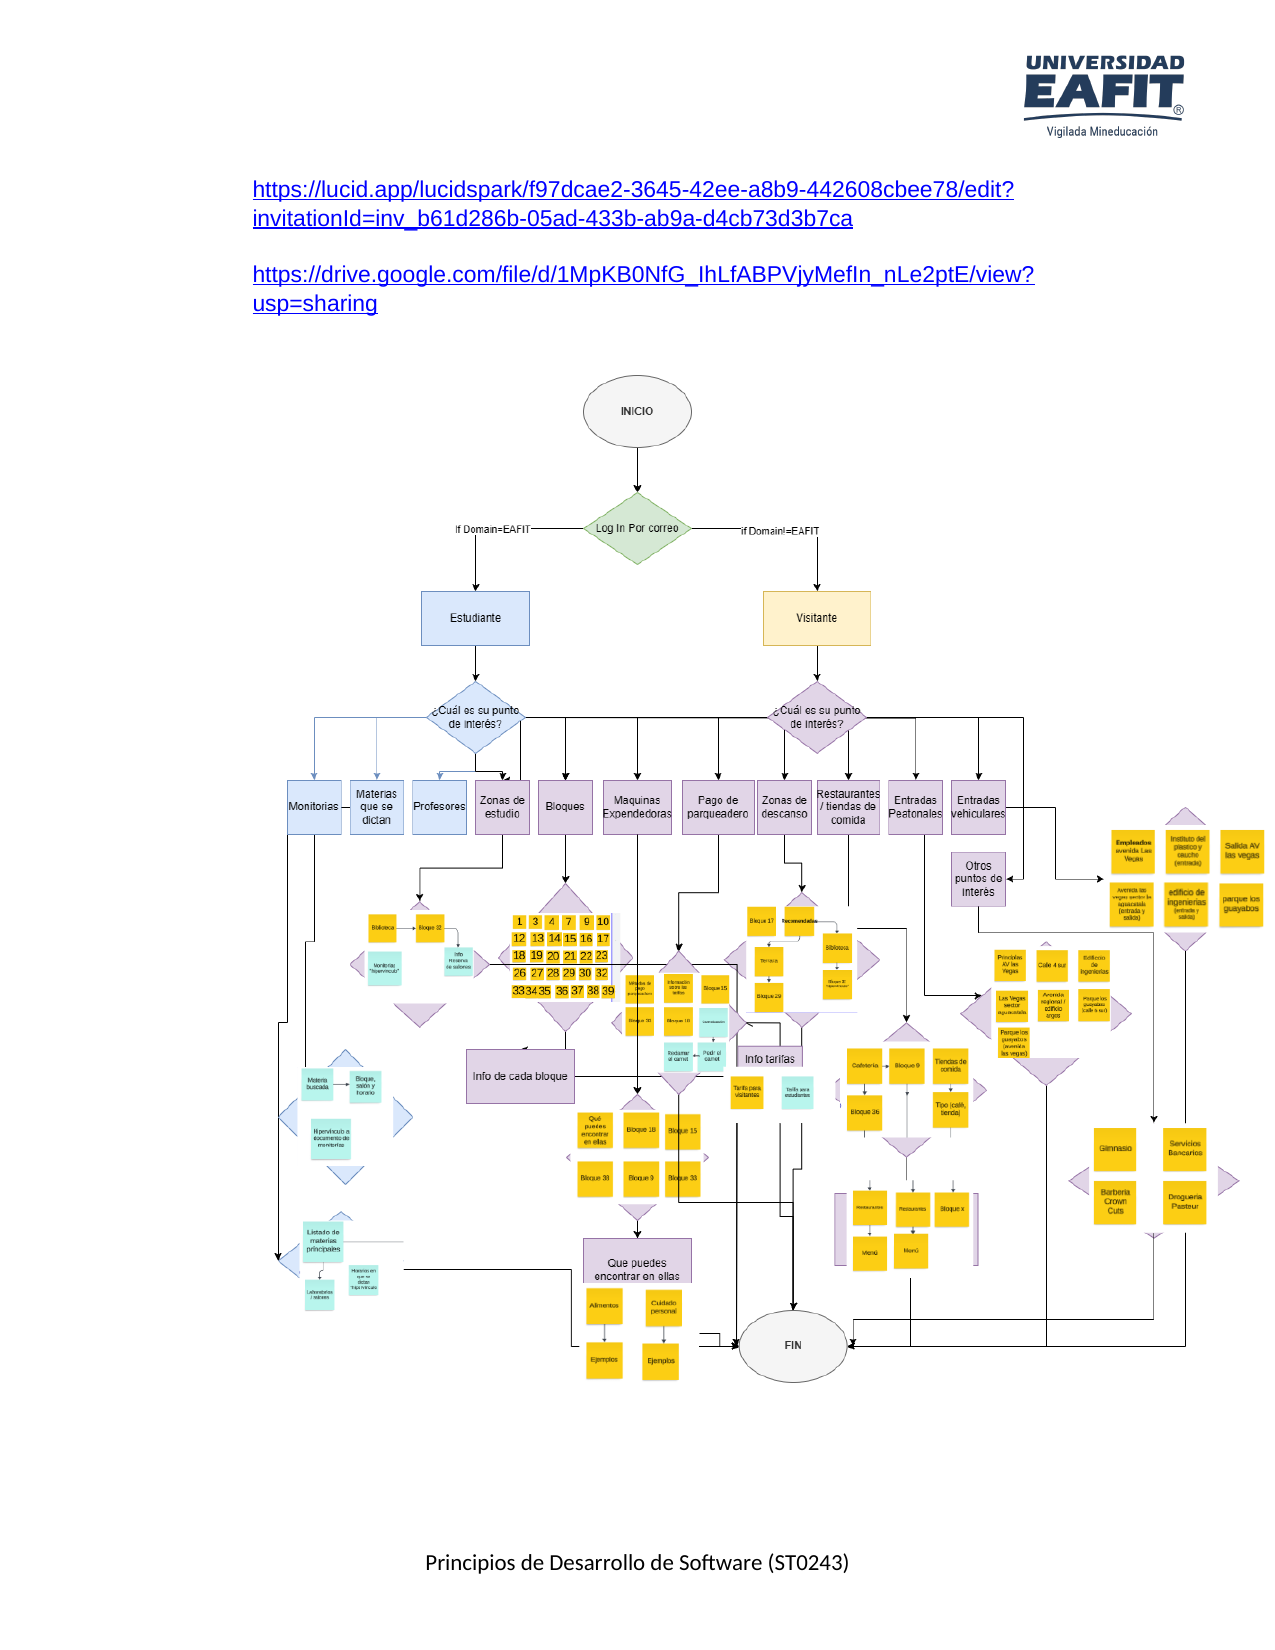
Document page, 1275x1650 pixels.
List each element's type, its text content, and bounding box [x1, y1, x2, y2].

text https://lucid.app/lucidspark/f97dcae2-3645-42ee-a8b9-442608cbee78/edit?invitationId=inv_b61d286b-05ad-433b-ab9a-d4cb73d3b7ca [252, 176, 1098, 231]
text https://drive.google.com/file/d/1MpKB0NfG_IhLfABPVjyMefIn_nLe2ptE/view?usp=sharing [252, 261, 1098, 316]
picture [1021, 53, 1187, 140]
